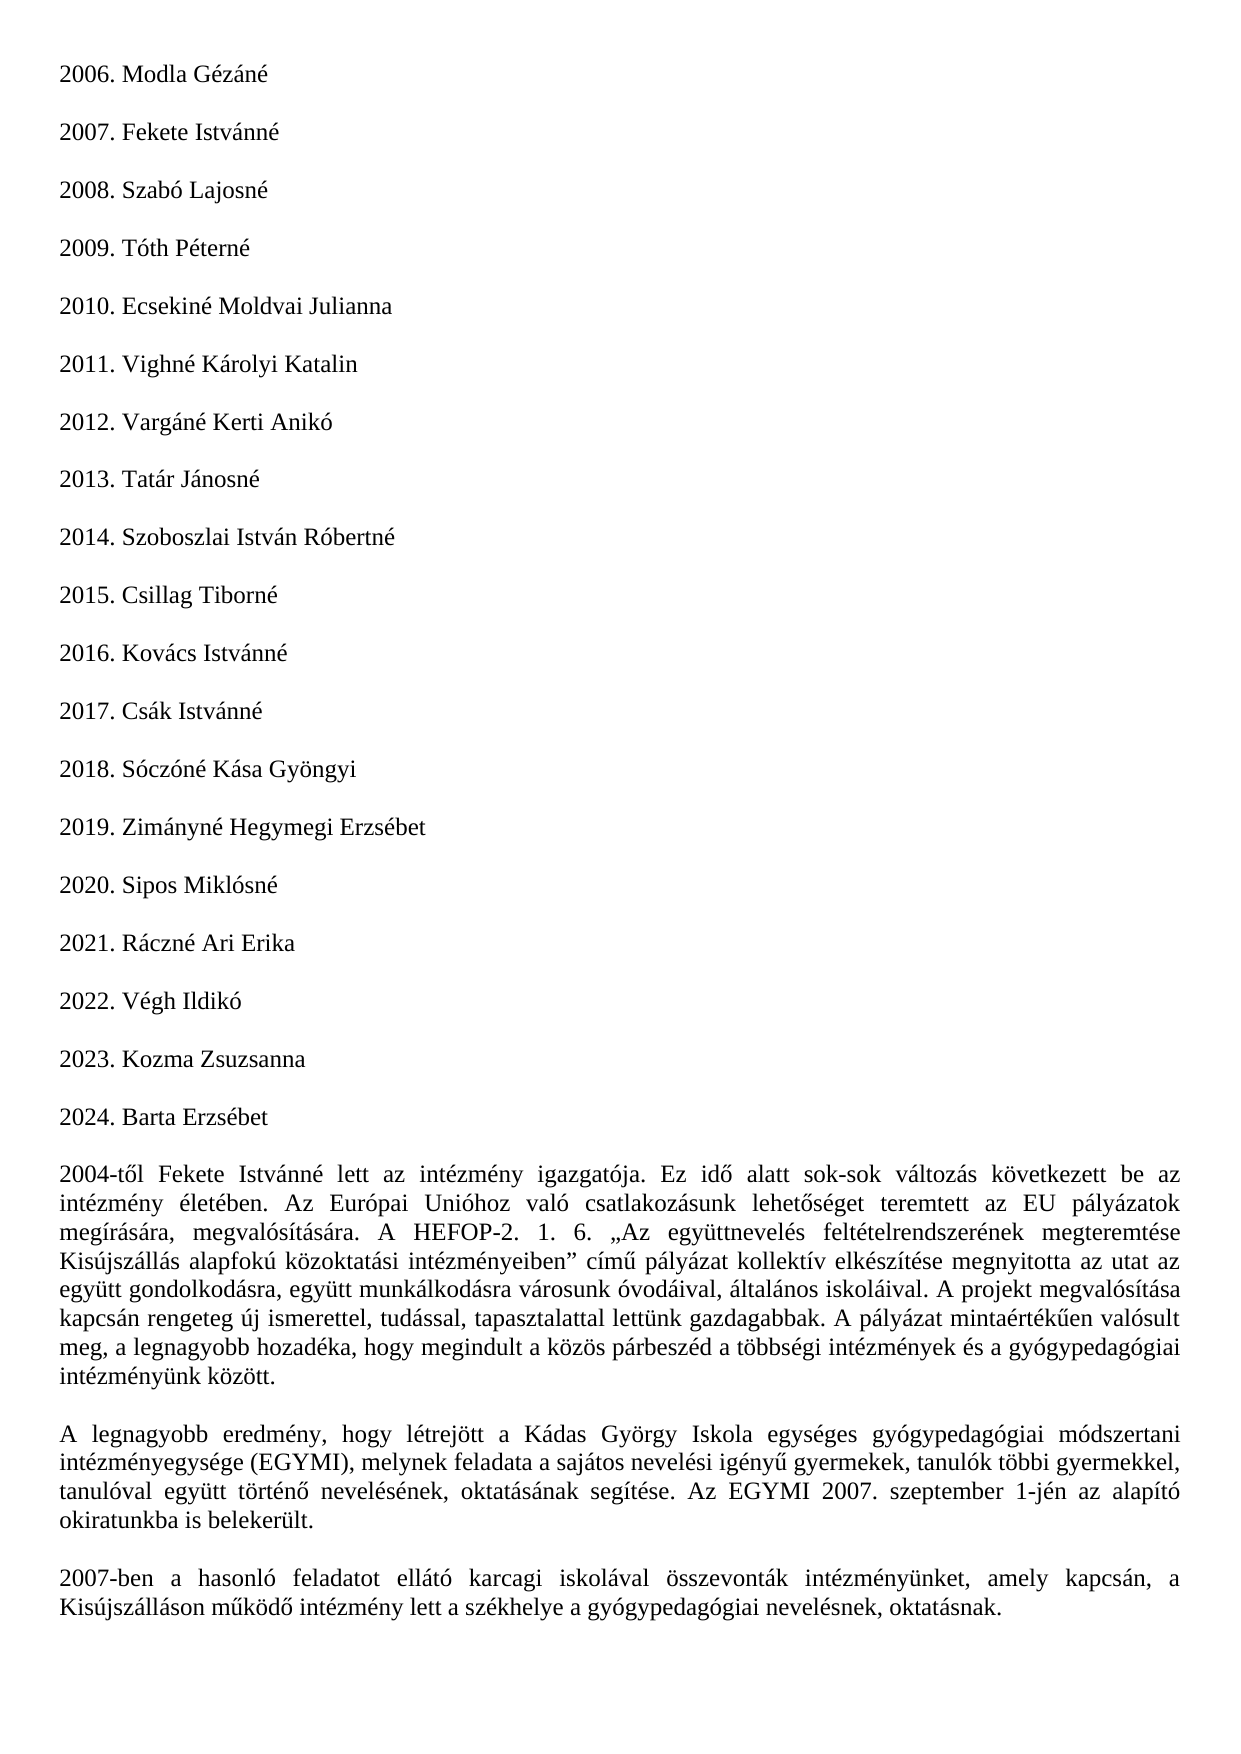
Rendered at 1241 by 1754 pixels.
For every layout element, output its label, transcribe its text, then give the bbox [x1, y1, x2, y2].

text 2013. Tatár Jánosné [59, 464, 1181, 493]
text A legnagyobb eredmény, hogy létrejött a Kádas György Iskola egységes gyógypedagógiai módszertani intézményegysége (EGYMI), melynek feladata a sajátos nevelési igényű gyermekek, tanulók többi gyermekkel, tanulóval együtt történő nevelésének, oktatásának segítése. Az EGYMI 2007. szeptember 1-jén az alapító okiratunkba is belekerült. [59, 1419, 1181, 1534]
text 2008. Szabó Lajosné [59, 175, 1181, 204]
text 2007-ben a hasonló feladatot ellátó karcagi iskolával összevonták intézményünket, amely kapcsán, a Kisújszálláson működő intézmény lett a székhelye a gyógypedagógiai nevelésnek, oktatásnak. [59, 1563, 1181, 1620]
text 2017. Csák Istvánné [59, 696, 1181, 725]
text 2011. Vighné Károlyi Katalin [59, 349, 1181, 377]
text 2006. Modla Gézáné [59, 59, 1181, 88]
text 2023. Kozma Zsuzsanna [59, 1044, 1181, 1072]
text 2020. Sipos Miklósné [59, 870, 1181, 899]
text 2004-től Fekete Istvánné lett az intézmény igazgatója. Ez idő alatt sok-sok változás következett be az intézmény életében. Az Európai Unióhoz való csatlakozásunk lehetőséget teremtett az EU pályázatok megírására, megvalósítására. A HEFOP-2. 1. 6. „Az együttnevelés feltételrendszerének megteremtése Kisújszállás alapfokú közoktatási intézményeiben” című pályázat kollektív elkészítése megnyitotta az utat az együtt gondolkodásra, együtt munkálkodásra városunk óvodáival, általános iskoláival. A projekt megvalósítása kapcsán rengeteg új ismerettel, tudással, tapasztalattal lettünk gazdagabbak. A pályázat mintaértékűen valósult meg, a legnagyobb hozadéka, hogy megindult a közös párbeszéd a többségi intézmények és a gyógypedagógiai intézményünk között. [59, 1159, 1181, 1389]
text 2019. Zimányné Hegymegi Erzsébet [59, 812, 1181, 841]
text 2012. Vargáné Kerti Anikó [59, 407, 1181, 435]
text 2018. Sóczóné Kása Gyöngyi [59, 754, 1181, 783]
text 2009. Tóth Péterné [59, 233, 1181, 262]
text 2016. Kovács Istvánné [59, 638, 1181, 667]
text 2014. Szoboszlai István Róbertné [59, 522, 1181, 551]
text 2021. Ráczné Ari Erika [59, 928, 1181, 957]
text 2022. Végh Ildikó [59, 986, 1181, 1014]
text 2007. Fekete Istvánné [59, 117, 1181, 146]
text 2024. Barta Erzsébet [59, 1102, 1181, 1130]
text 2010. Ecsekiné Moldvai Julianna [59, 291, 1181, 319]
text 2015. Csillag Tiborné [59, 580, 1181, 609]
